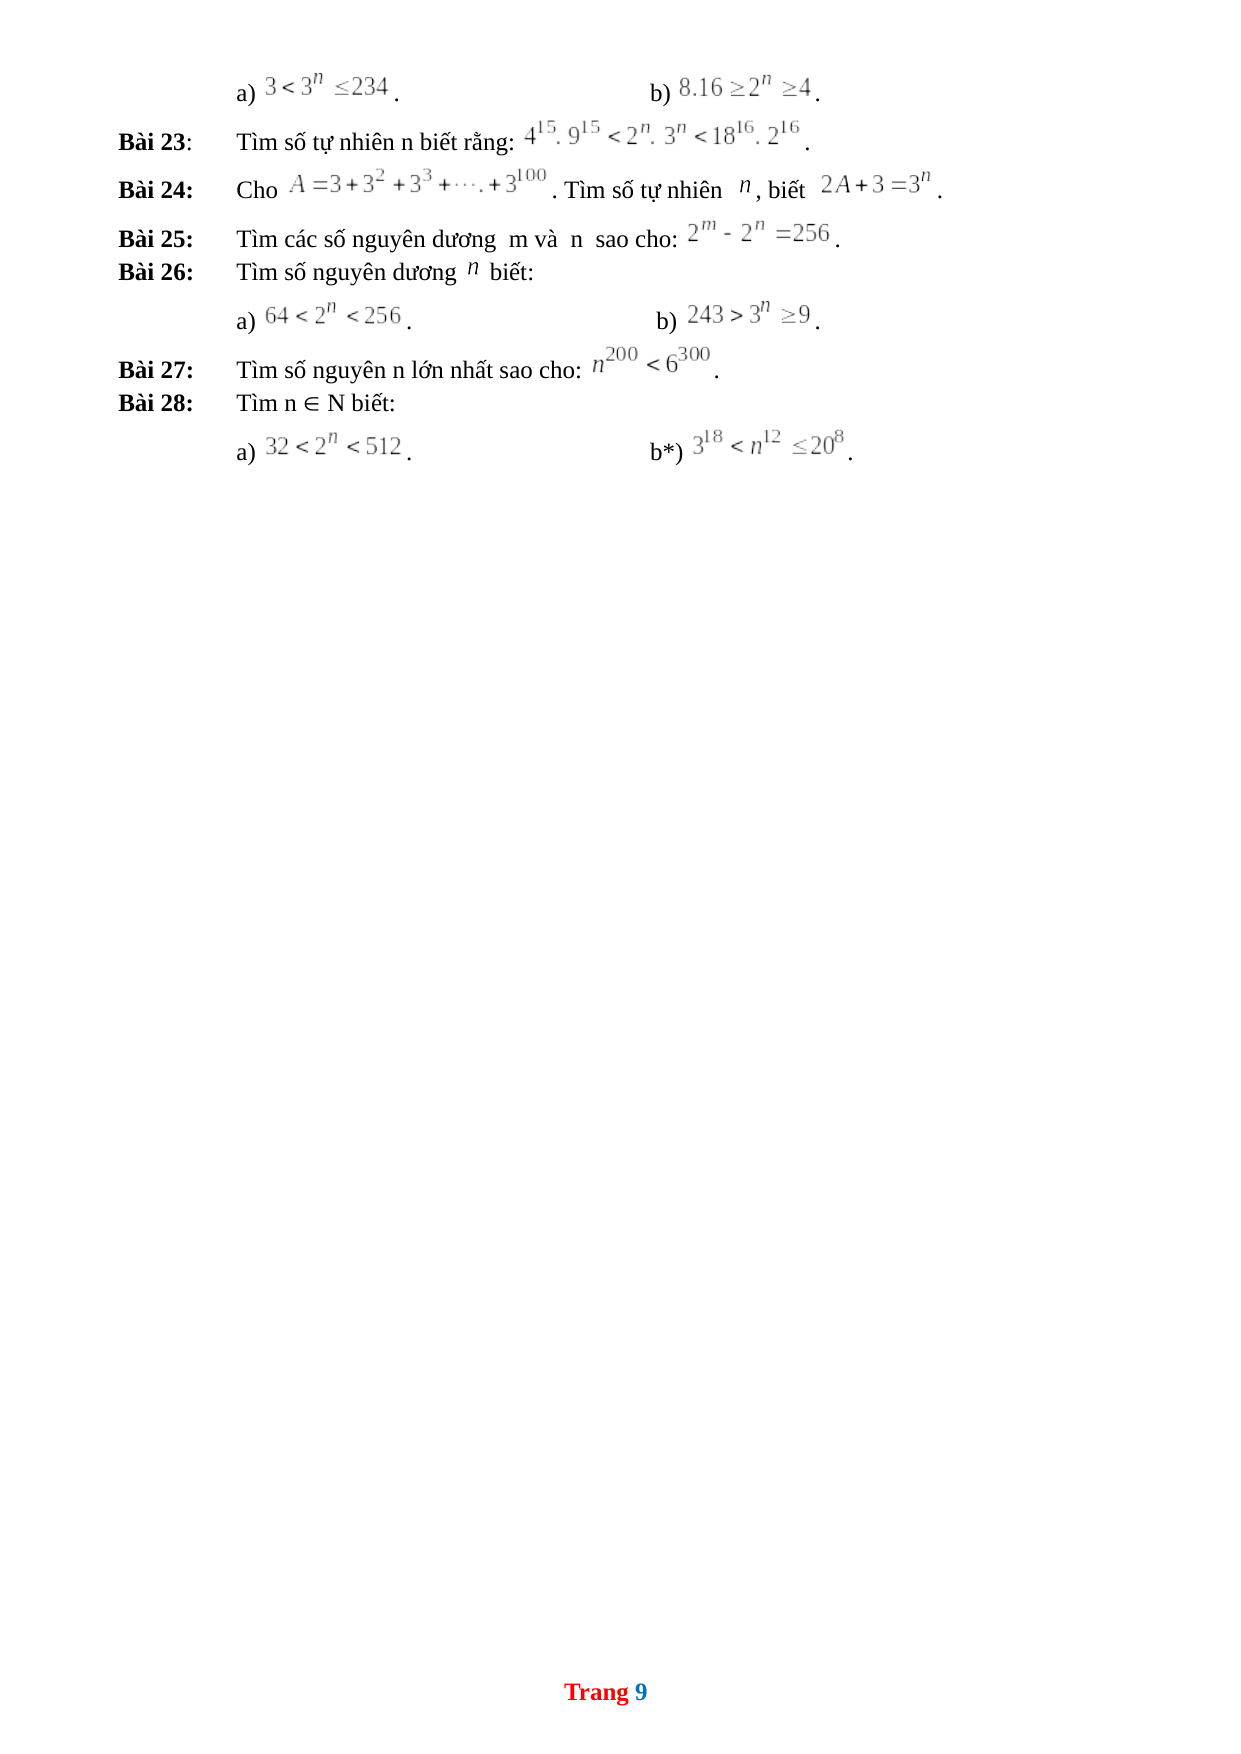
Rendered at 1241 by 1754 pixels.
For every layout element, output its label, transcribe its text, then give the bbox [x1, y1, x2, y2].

text Bài 28: Tìm n N biết: [118, 388, 1152, 417]
text Bài 27: Tìm số nguyên n lớn nhất sao cho: . [118, 339, 1152, 384]
text a) . b) . [118, 291, 1152, 335]
text Bài 23: Tìm số tự nhiên n biết rằng: . [118, 111, 1152, 156]
text Bài 24: Cho . Tìm số tự nhiên , biết . [118, 160, 1152, 204]
text a) . b*) . [118, 421, 1152, 466]
text Bài 25: Tìm các số nguyên dương m và n sao cho: . [118, 209, 1152, 253]
text Bài 26: Tìm số nguyên dương biết: [118, 257, 1152, 286]
text a) . b) . [118, 62, 1152, 107]
